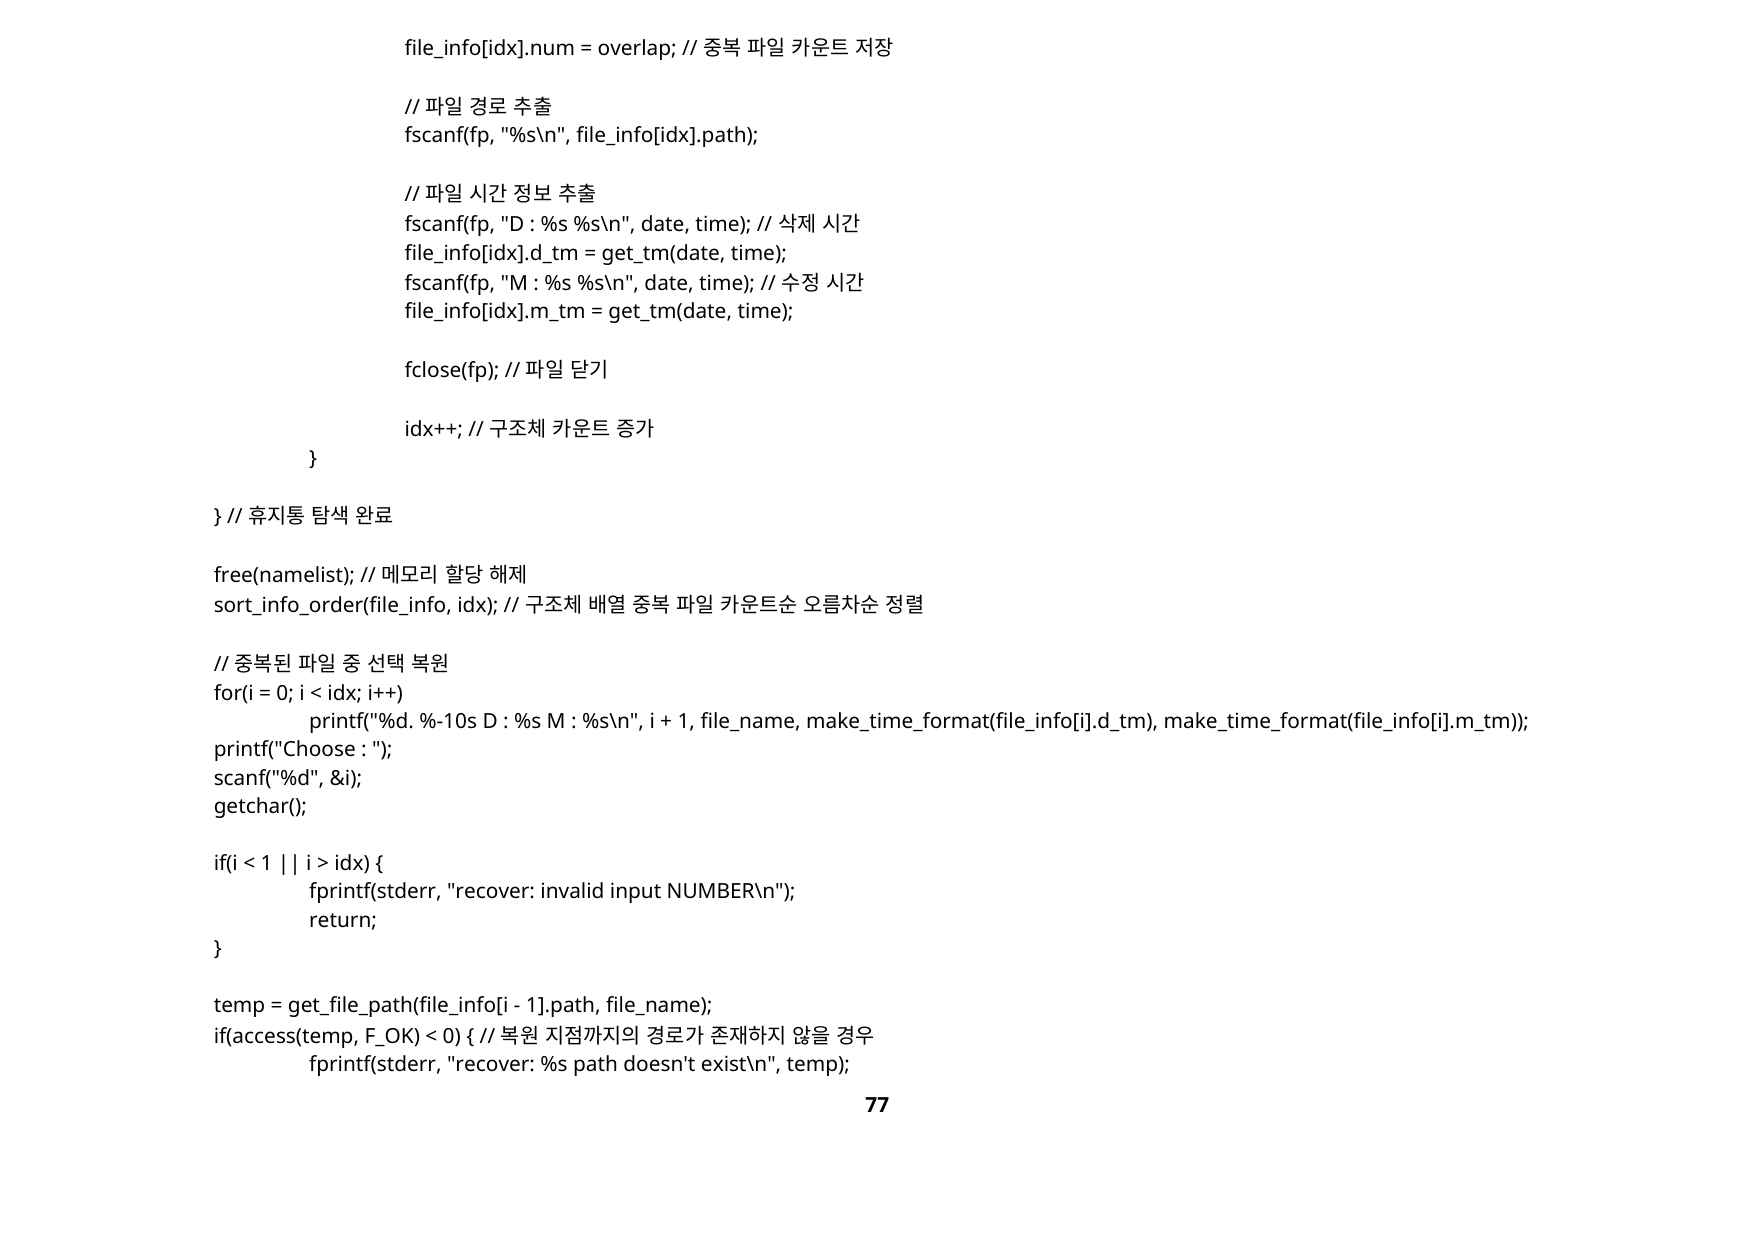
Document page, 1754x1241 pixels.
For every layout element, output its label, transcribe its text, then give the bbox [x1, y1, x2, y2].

text scanf("%d", &i); [118, 763, 1636, 791]
text file_info[idx].d_tm = get_tm(date, time); [118, 238, 1636, 266]
text fscanf(fp, "D : %s %s\n", date, time); // 삭제 시간 [118, 208, 1636, 238]
text file_info[idx].m_tm = get_tm(date, time); [118, 297, 1636, 325]
text if(access(temp, F_OK) < 0) { // 복원 지점까지의 경로가 존재하지 않을 경우 [118, 1019, 1636, 1049]
text idx++; // 구조체 카운트 증가 [118, 412, 1636, 443]
text getchar(); [118, 791, 1636, 820]
text printf("%d. %-10s D : %s M : %s\n", i + 1, file_name, make_time_format(file_info[i].d_tm), make_time_format(file_info[i].m_tm)); [118, 706, 1636, 734]
text fscanf(fp, "%s\n", file_info[idx].path); [118, 120, 1636, 149]
text file_info[idx].num = overlap; // 중복 파일 카운트 저장 [118, 31, 1636, 62]
text if(i < 1 || i > idx) { [118, 848, 1636, 877]
text // 중복된 파일 중 선택 복원 [118, 647, 1636, 678]
text return; [118, 905, 1636, 933]
text fprintf(stderr, "recover: invalid input NUMBER\n"); [118, 877, 1636, 905]
text printf("Choose : "); [118, 734, 1636, 763]
text // 파일 시간 정보 추출 [118, 177, 1636, 208]
text } // 휴지통 탐색 완료 [118, 499, 1636, 530]
text fscanf(fp, "M : %s %s\n", date, time); // 수정 시간 [118, 266, 1636, 297]
text free(namelist); // 메모리 할당 해제 [118, 558, 1636, 588]
text fprintf(stderr, "recover: %s path doesn't exist\n", temp); [118, 1049, 1636, 1078]
text sort_info_order(file_info, idx); // 구조체 배열 중복 파일 카운트순 오름차순 정렬 [118, 588, 1636, 619]
text fclose(fp); // 파일 닫기 [118, 353, 1636, 384]
text } [118, 933, 1636, 962]
text } [118, 443, 1636, 471]
text for(i = 0; i < idx; i++) [118, 678, 1636, 706]
text temp = get_file_path(file_info[i - 1].path, file_name); [118, 990, 1636, 1019]
text // 파일 경로 추출 [118, 90, 1636, 120]
